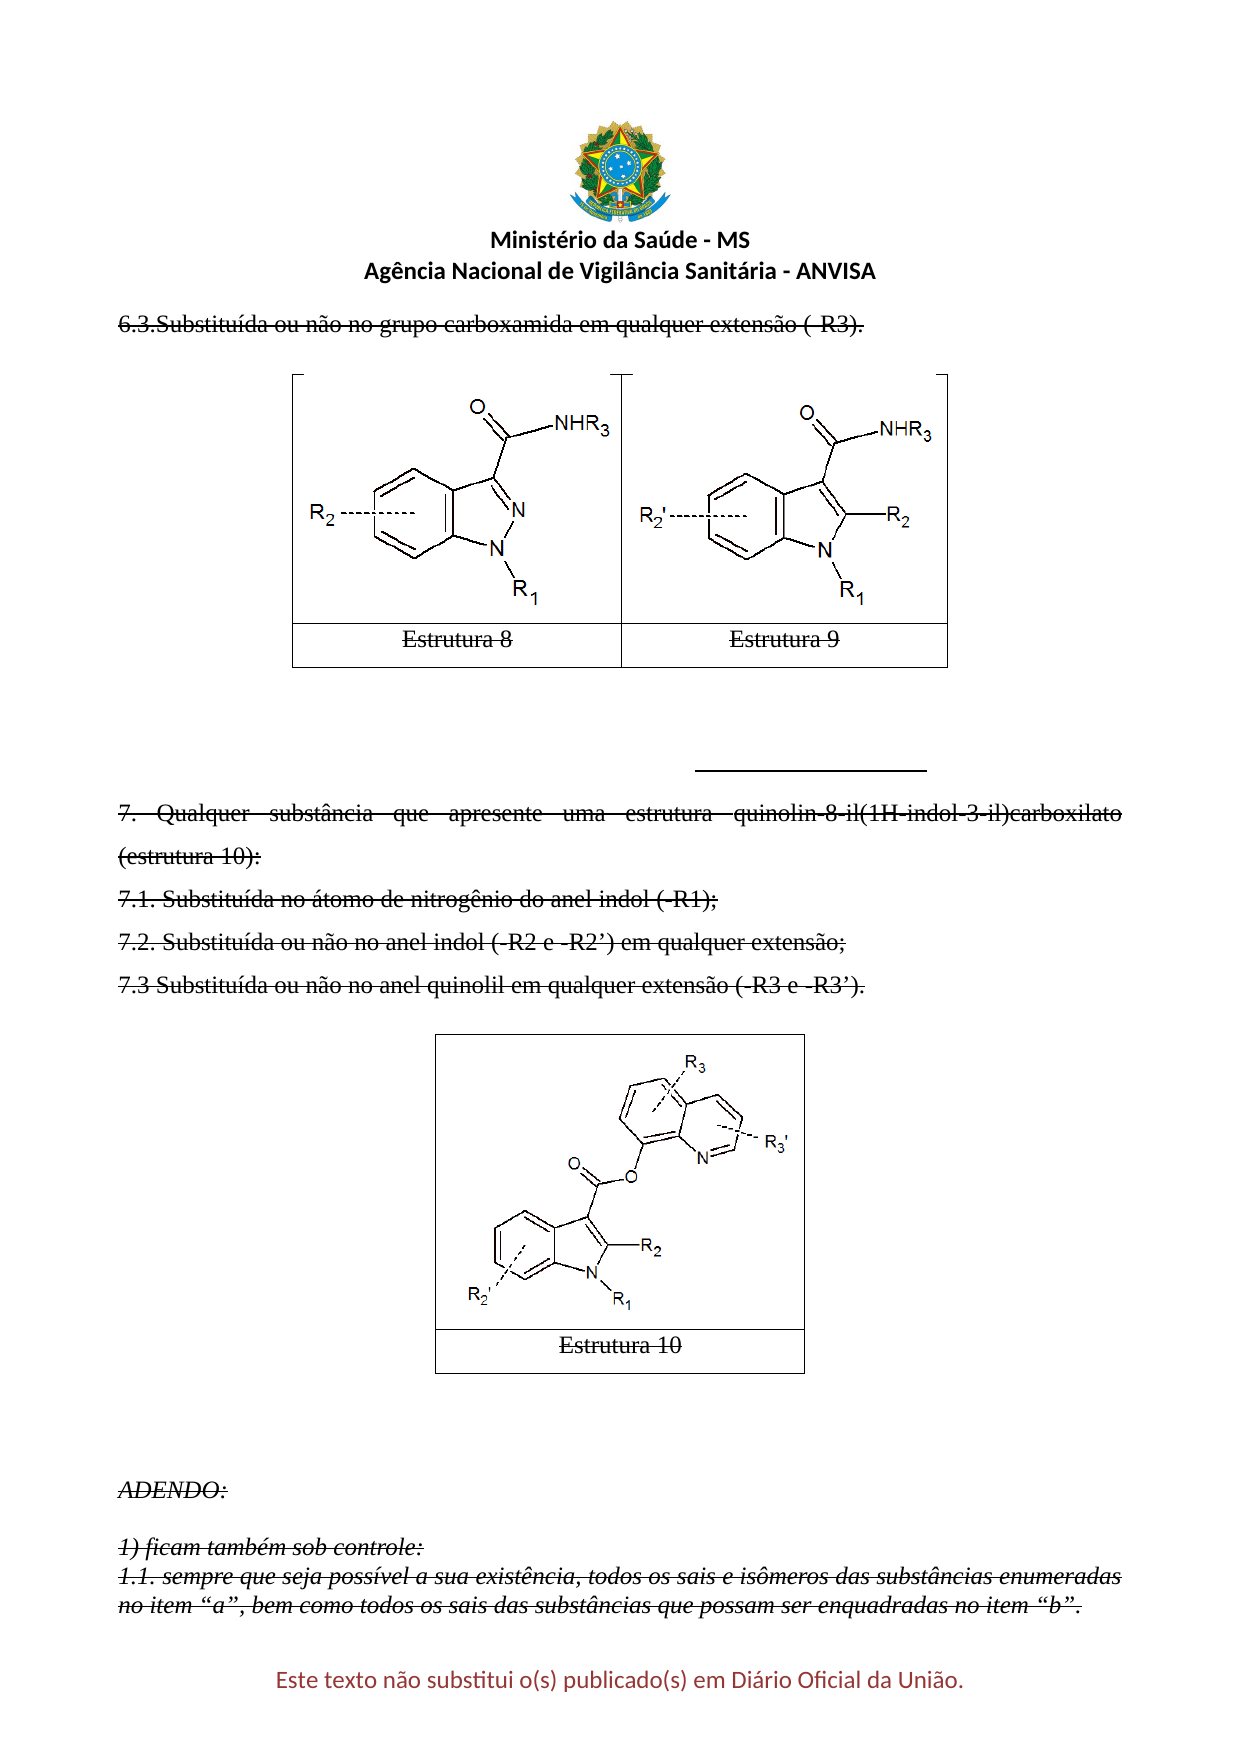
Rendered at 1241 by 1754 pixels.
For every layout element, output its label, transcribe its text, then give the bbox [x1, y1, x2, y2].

picture [447, 1035, 793, 1315]
table_cell Estrutura 8 [293, 624, 621, 667]
list 6.3.Substituída ou não no grupo carboxamida em qualquer extensão (-R3). [118, 309, 1122, 338]
text 1.1. sempre que seja possível a sua existência, todos os sais e isômeros das substâncias enumeradas no item “a”, bem como todos os sais das substâncias que possam ser enquadradas no item “b”. [118, 1578, 1122, 1619]
picture [566, 118, 674, 225]
table_cell Estrutura 9 [622, 624, 947, 667]
table_header [293, 375, 621, 623]
table_header [436, 1035, 804, 1329]
text 1.1. sempre que seja possível a sua existência, todos os sais e isômeros das substâncias enumeradas no item “a”, bem como todos os sais das substâncias que possam ser enquadradas no item “b”. [118, 1561, 1122, 1577]
list 7. Qualquer substância que apresente uma estrutura quinolin-8-il(1H-indol-3-il)carboxilato (estrutura 10): [118, 814, 1122, 869]
list 7.3 Substituída ou não no anel quinolil em qualquer extensão (-R3 e -R3’). [118, 970, 1122, 999]
list 7.2. Substituída ou não no anel indol (-R2 e -R2’) em qualquer extensão; [118, 927, 1122, 956]
picture [303, 374, 611, 608]
table_header [622, 375, 947, 623]
text 1) ficam também sob controle: [118, 1532, 1122, 1561]
text ADENDO: [118, 1475, 1122, 1504]
table_cell Estrutura 10 [436, 1330, 804, 1373]
list 7. Qualquer substância que apresente uma estrutura quinolin-8-il(1H-indol-3-il)carboxilato (estrutura 10): [118, 798, 1122, 813]
list 7.1. Substituída no átomo de nitrogênio do anel indol (-R1); [118, 884, 1122, 913]
picture [632, 374, 936, 609]
